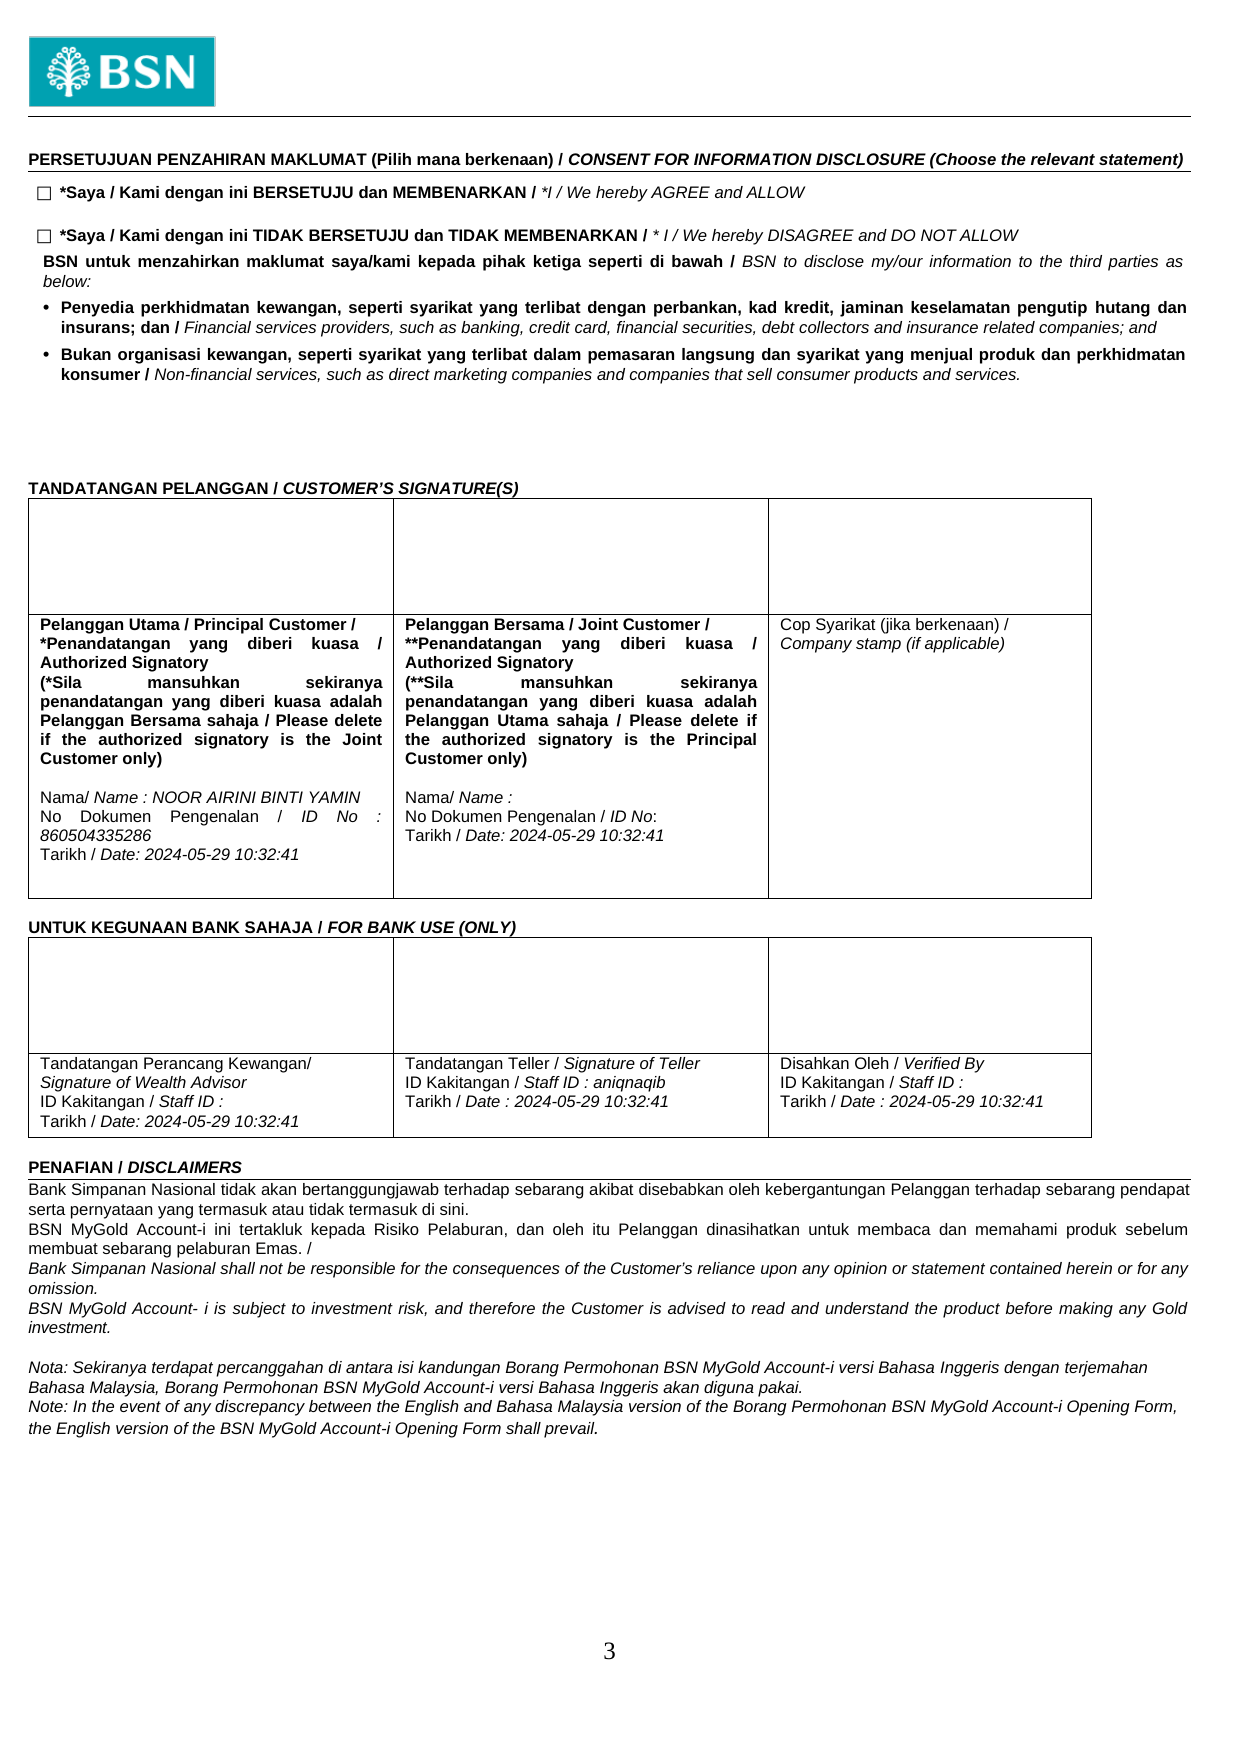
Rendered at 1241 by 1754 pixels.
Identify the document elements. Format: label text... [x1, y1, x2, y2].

text Nota: Sekiranya terdapat percanggahan di antara isi kandungan Borang Permohonan BSN MyGold Account-i versi Bahasa Inggeris dengan terjemahan Bahasa Malaysia, Borang Permohonan BSN MyGold Account-i versi Bahasa Inggeris akan diguna pakai. [28, 1358, 1187, 1397]
table_cell Pelanggan Utama / Principal Customer / *Penandatangan yang diberi kuasa / Authorized Signatory (*Sila mansuhkan sekiranya penandatangan yang diberi kuasa adalah Pelanggan Bersama sahaja / Please delete if the authorized signatory is the Joint Customer only) Nama/ Name : NOOR AIRINI BINTI YAMIN No Dokumen Pengenalan / ID No : 860504335286 Tarikh / Date: 2024-05-29 10:32:41 [29, 615, 393, 897]
table_header [394, 938, 768, 1053]
text BSN MyGold Account-i ini tertakluk kepada Risiko Pelaburan, dan oleh itu Pelanggan dinasihatkan untuk membaca dan memahami produk sebelum membuat sebarang pelaburan Emas. / [28, 1219, 1190, 1258]
text Bank Simpanan Nasional shall not be responsible for the consequences of the Customer’s reliance upon any opinion or statement contained herein or for any omission. [28, 1259, 1190, 1298]
text BSN untuk menzahirkan maklumat saya/kami kepada pihak ketiga seperti di bawah / BSN to disclose my/our information to the third parties as below: [43, 252, 1187, 291]
table_cell Tandatangan Perancang Kewangan/ Signature of Wealth Advisor ID Kakitangan / Staff ID : Tarikh / Date: 2024-05-29 10:32:41 [29, 1054, 393, 1137]
table_header [769, 499, 1091, 614]
text TANDATANGAN PELANGGAN / CUSTOMER’S SIGNATURE(S) [28, 479, 1191, 498]
list Bukan organisasi kewangan, seperti syarikat yang terlibat dalam pemasaran langsung dan syarikat yang menjual produk dan perkhidmatan konsumer / Non-financial services, such as direct marketing companies and companies that sell consumer products and services. [43, 344, 1187, 384]
table_header [29, 938, 393, 1053]
list *Saya / Kami dengan ini BERSETUJU dan MEMBENARKAN / *I / We hereby AGREE and ALLOW [36, 179, 1191, 203]
table_header [394, 499, 768, 614]
text UNTUK KEGUNAAN BANK SAHAJA / FOR BANK USE (ONLY) [28, 918, 1191, 937]
text PERSETUJUAN PENZAHIRAN MAKLUMAT (Pilih mana berkenaan) / CONSENT FOR INFORMATION DISCLOSURE (Choose the relevant statement) [28, 150, 1191, 171]
text BSN MyGold Account- i is subject to investment risk, and therefore the Customer is advised to read and understand the product before making any Gold investment. [28, 1298, 1190, 1337]
table_cell Tandatangan Teller / Signature of Teller ID Kakitangan / Staff ID : aniqnaqib Tarikh / Date : 2024-05-29 10:32:41 [394, 1054, 768, 1137]
text Bank Simpanan Nasional tidak akan bertanggungjawab terhadap sebarang akibat disebabkan oleh kebergantungan Pelanggan terhadap sebarang pendapat serta pernyataan yang termasuk atau tidak termasuk di sini. [28, 1180, 1190, 1219]
table_header [29, 499, 393, 614]
picture [28, 30, 227, 114]
list *Saya / Kami dengan ini TIDAK BERSETUJU dan TIDAK MEMBENARKAN / * I / We hereby DISAGREE and DO NOT ALLOW [36, 222, 1191, 246]
list Penyedia perkhidmatan kewangan, seperti syarikat yang terlibat dengan perbankan, kad kredit, jaminan keselamatan pengutip hutang dan insurans; dan / Financial services providers, such as banking, credit card, financial securities, debt collectors and insurance related companies; and [43, 297, 1187, 337]
text PENAFIAN / DISCLAIMERS [28, 1157, 1191, 1179]
table_cell Disahkan Oleh / Verified By ID Kakitangan / Staff ID : Tarikh / Date : 2024-05-29 10:32:41 [769, 1054, 1091, 1137]
table_header [769, 938, 1091, 1053]
text Note: In the event of any discrepancy between the English and Bahasa Malaysia version of the Borang Permohonan BSN MyGold Account-i Opening Form, the English version of the BSN MyGold Account-i Opening Form shall prevail. [28, 1397, 1187, 1439]
table_cell Pelanggan Bersama / Joint Customer / **Penandatangan yang diberi kuasa / Authorized Signatory (**Sila mansuhkan sekiranya penandatangan yang diberi kuasa adalah Pelanggan Utama sahaja / Please delete if the authorized signatory is the Principal Customer only) Nama/ Name : No Dokumen Pengenalan / ID No: Tarikh / Date: 2024-05-29 10:32:41 [394, 615, 768, 897]
table_cell Cop Syarikat (jika berkenaan) / Company stamp (if applicable) [769, 615, 1091, 897]
